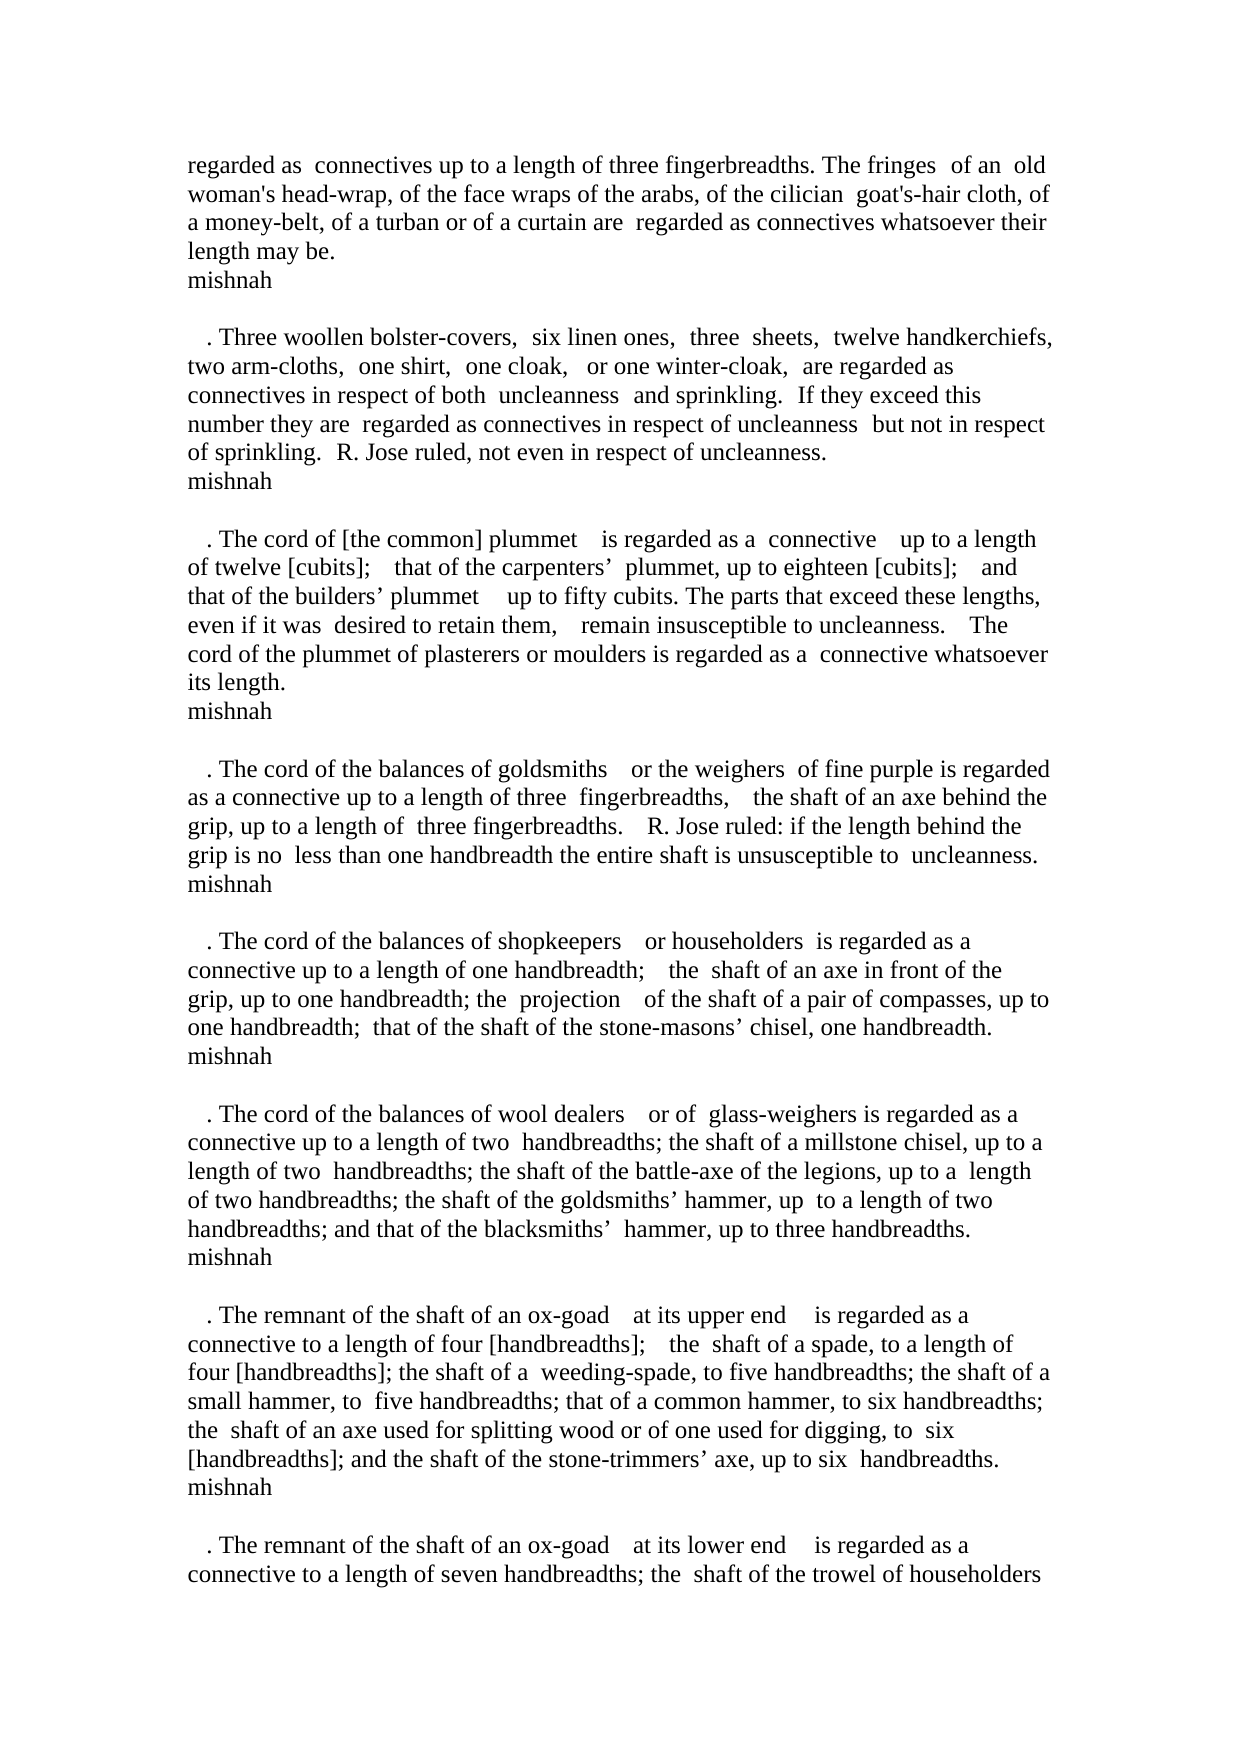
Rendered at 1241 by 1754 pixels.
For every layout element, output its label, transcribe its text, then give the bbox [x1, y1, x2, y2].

text . The cord of the balances of goldsmiths or the weighers of fine purple is regarded as a connective up to a length of three fingerbreadths, the shaft of an axe behind the grip, up to a length of three fingerbreadths. R. Jose ruled: if the length behind the grip is no less than one handbreadth the entire shaft is unsusceptible to uncleanness. [187, 754, 1053, 869]
text . The cord of the balances of wool dealers or of glass-weighers is regarded as a connective up to a length of two handbreadths; the shaft of a millstone chisel, up to a length of two handbreadths; the shaft of the battle-axe of the legions, up to a length of two handbreadths; the shaft of the goldsmiths’ hammer, up to a length of two handbreadths; and that of the blacksmiths’ hammer, up to three handbreadths. [187, 1099, 1053, 1242]
text mishnah [187, 869, 1053, 897]
text mishnah [187, 1041, 1053, 1070]
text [187, 1530, 1053, 1587]
text mishnah [187, 1242, 1053, 1271]
text . The remnant of the shaft of an ox-goad at its upper end is regarded as a connective to a length of four [handbreadths]; the shaft of a spade, to a length of four [handbreadths]; the shaft of a weeding-spade, to five handbreadths; the shaft of a small hammer, to five handbreadths; that of a common hammer, to six handbreadths; the shaft of an axe used for splitting wood or of one used for digging, to six [handbreadths]; and the shaft of the stone-trimmers’ axe, up to six handbreadths. [187, 1300, 1053, 1472]
text mishnah [187, 265, 1053, 294]
text mishnah [187, 1472, 1053, 1501]
text . The cord of [the common] plummet is regarded as a connective up to a length of twelve [cubits]; that of the carpenters’ plummet, up to eighteen [cubits]; and that of the builders’ plummet up to fifty cubits. The parts that exceed these lengths, even if it was desired to retain them, remain insusceptible to uncleanness. The cord of the plummet of plasterers or moulders is regarded as a connective whatsoever its length. [187, 524, 1053, 696]
text mishnah [187, 466, 1053, 495]
text . Three woollen bolster-covers, six linen ones, three sheets, twelve handkerchiefs, two arm-cloths, one shirt, one cloak, or one winter-cloak, are regarded as connectives in respect of both uncleanness and sprinkling. If they exceed this number they are regarded as connectives in respect of uncleanness but not in respect of sprinkling. R. Jose ruled, not even in respect of uncleanness. [187, 322, 1053, 466]
text . The cord of the balances of shopkeepers or householders is regarded as a connective up to a length of one handbreadth; the shaft of an axe in front of the grip, up to one handbreadth; the projection of the shaft of a pair of compasses, up to one handbreadth; that of the shaft of the stone-masons’ chisel, one handbreadth. [187, 926, 1053, 1041]
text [187, 150, 1053, 265]
text mishnah [187, 696, 1053, 725]
